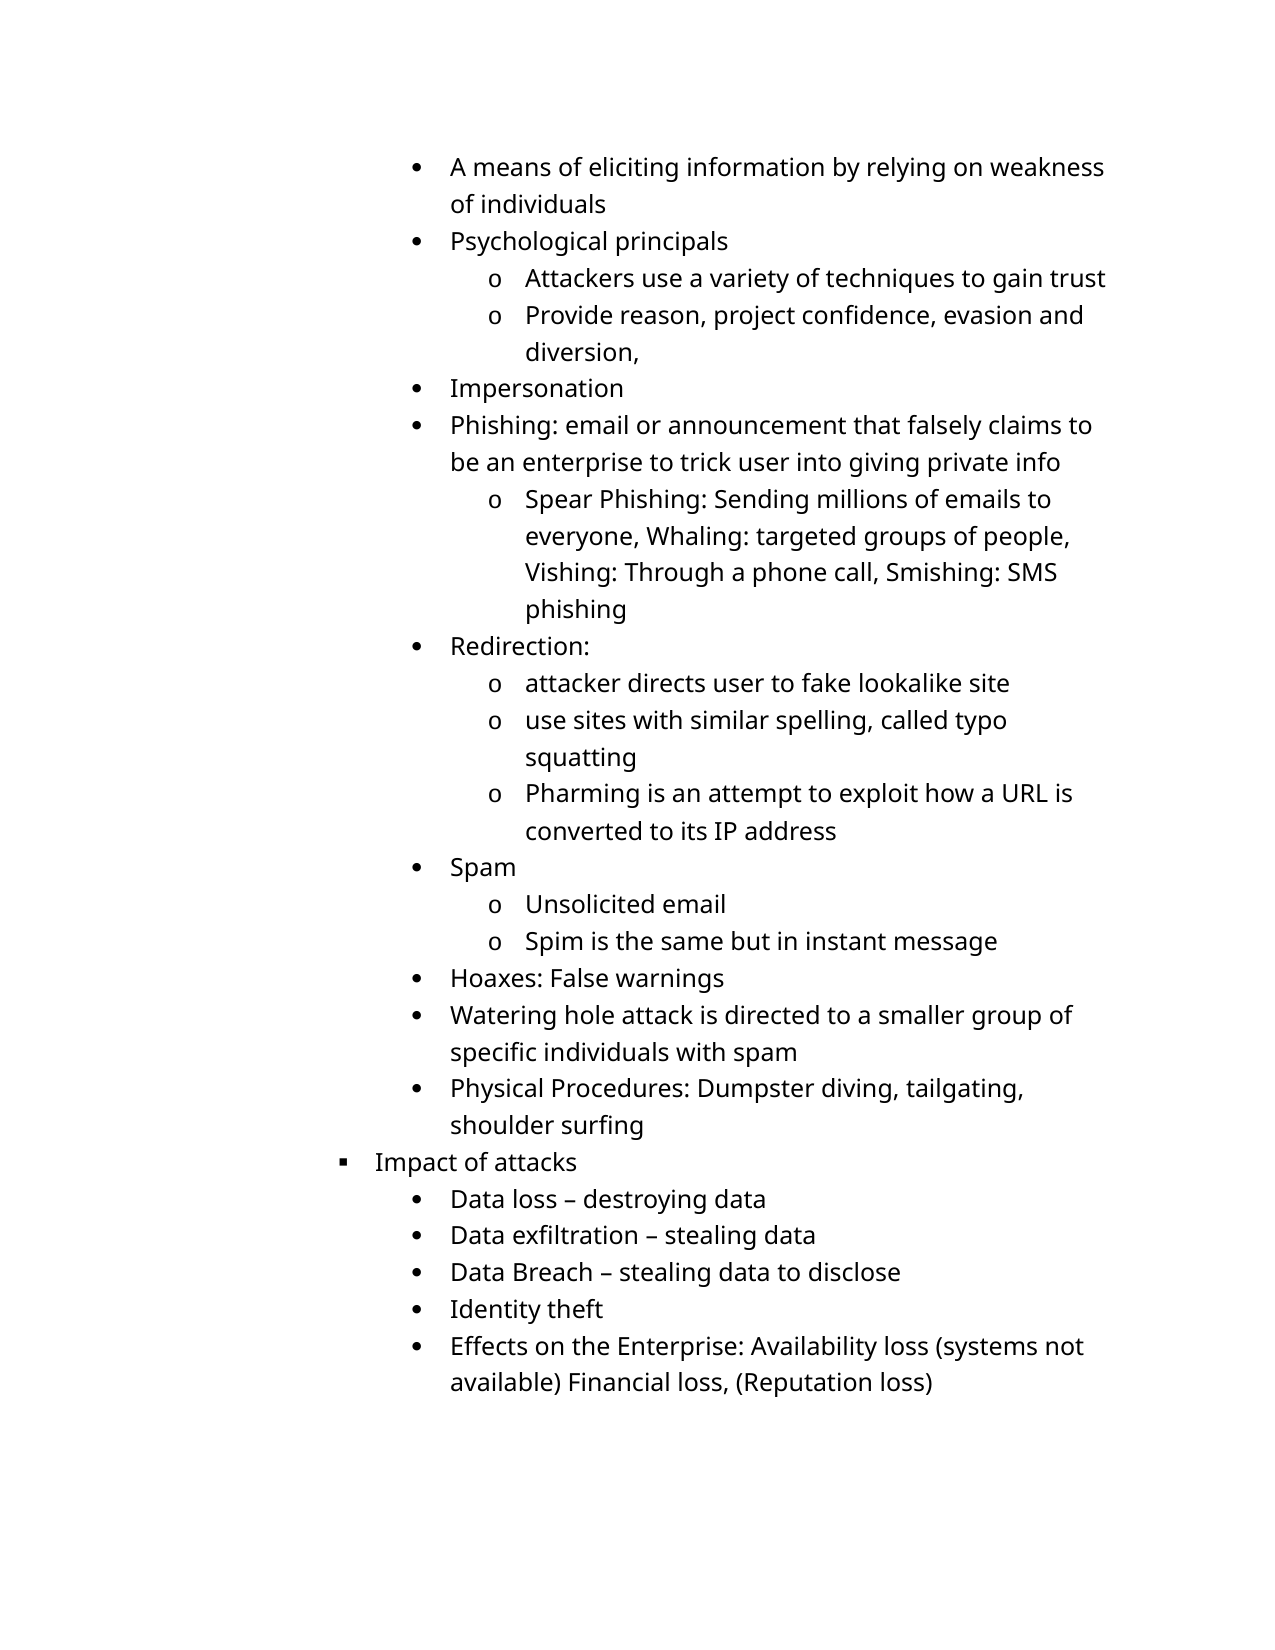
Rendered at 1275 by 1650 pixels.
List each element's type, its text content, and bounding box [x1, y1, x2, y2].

list Physical Procedures: Dumpster diving, tailgating, shoulder surfing [412, 1071, 1125, 1142]
list Identity theft [412, 1292, 1125, 1326]
list Phishing: email or announcement that falsely claims to be an enterprise to trick user into giving private info [412, 408, 1125, 479]
list Unsolicited email [487, 887, 1125, 921]
list Attackers use a variety of techniques to gain trust [487, 260, 1125, 294]
list use sites with similar spelling, called typo squatting [487, 702, 1125, 773]
list Watering hole attack is directed to a smaller group of specific individuals with spam [412, 997, 1125, 1068]
list Data loss – destroying data [412, 1181, 1125, 1215]
list Pharming is an attempt to exploit how a URL is converted to its IP address [487, 776, 1125, 847]
list attacker directs user to fake lookalike site [487, 665, 1125, 700]
list Spear Phishing: Sending millions of emails to everyone, Whaling: targeted groups of people, Vishing: Through a phone call, Smishing: SMS phishing [487, 481, 1125, 626]
list Provide reason, project confidence, evasion and diversion, [487, 297, 1125, 368]
list Data Breach – stealing data to disclose [412, 1255, 1125, 1289]
list Spim is the same but in instant message [487, 924, 1125, 958]
list A means of eliciting information by relying on weakness of individuals [412, 150, 1125, 221]
list Impersonation [412, 371, 1125, 405]
list Redirection: [412, 629, 1125, 663]
list Hoaxes: False warnings [412, 961, 1125, 995]
list Psychological principals [412, 223, 1125, 258]
list Data exfiltration – stealing data [412, 1218, 1125, 1252]
list Effects on the Enterprise: Availability loss (systems not available) Financial loss, (Reputation loss) [412, 1328, 1125, 1399]
list Impact of attacks [337, 1144, 1125, 1178]
list Spam [412, 850, 1125, 884]
